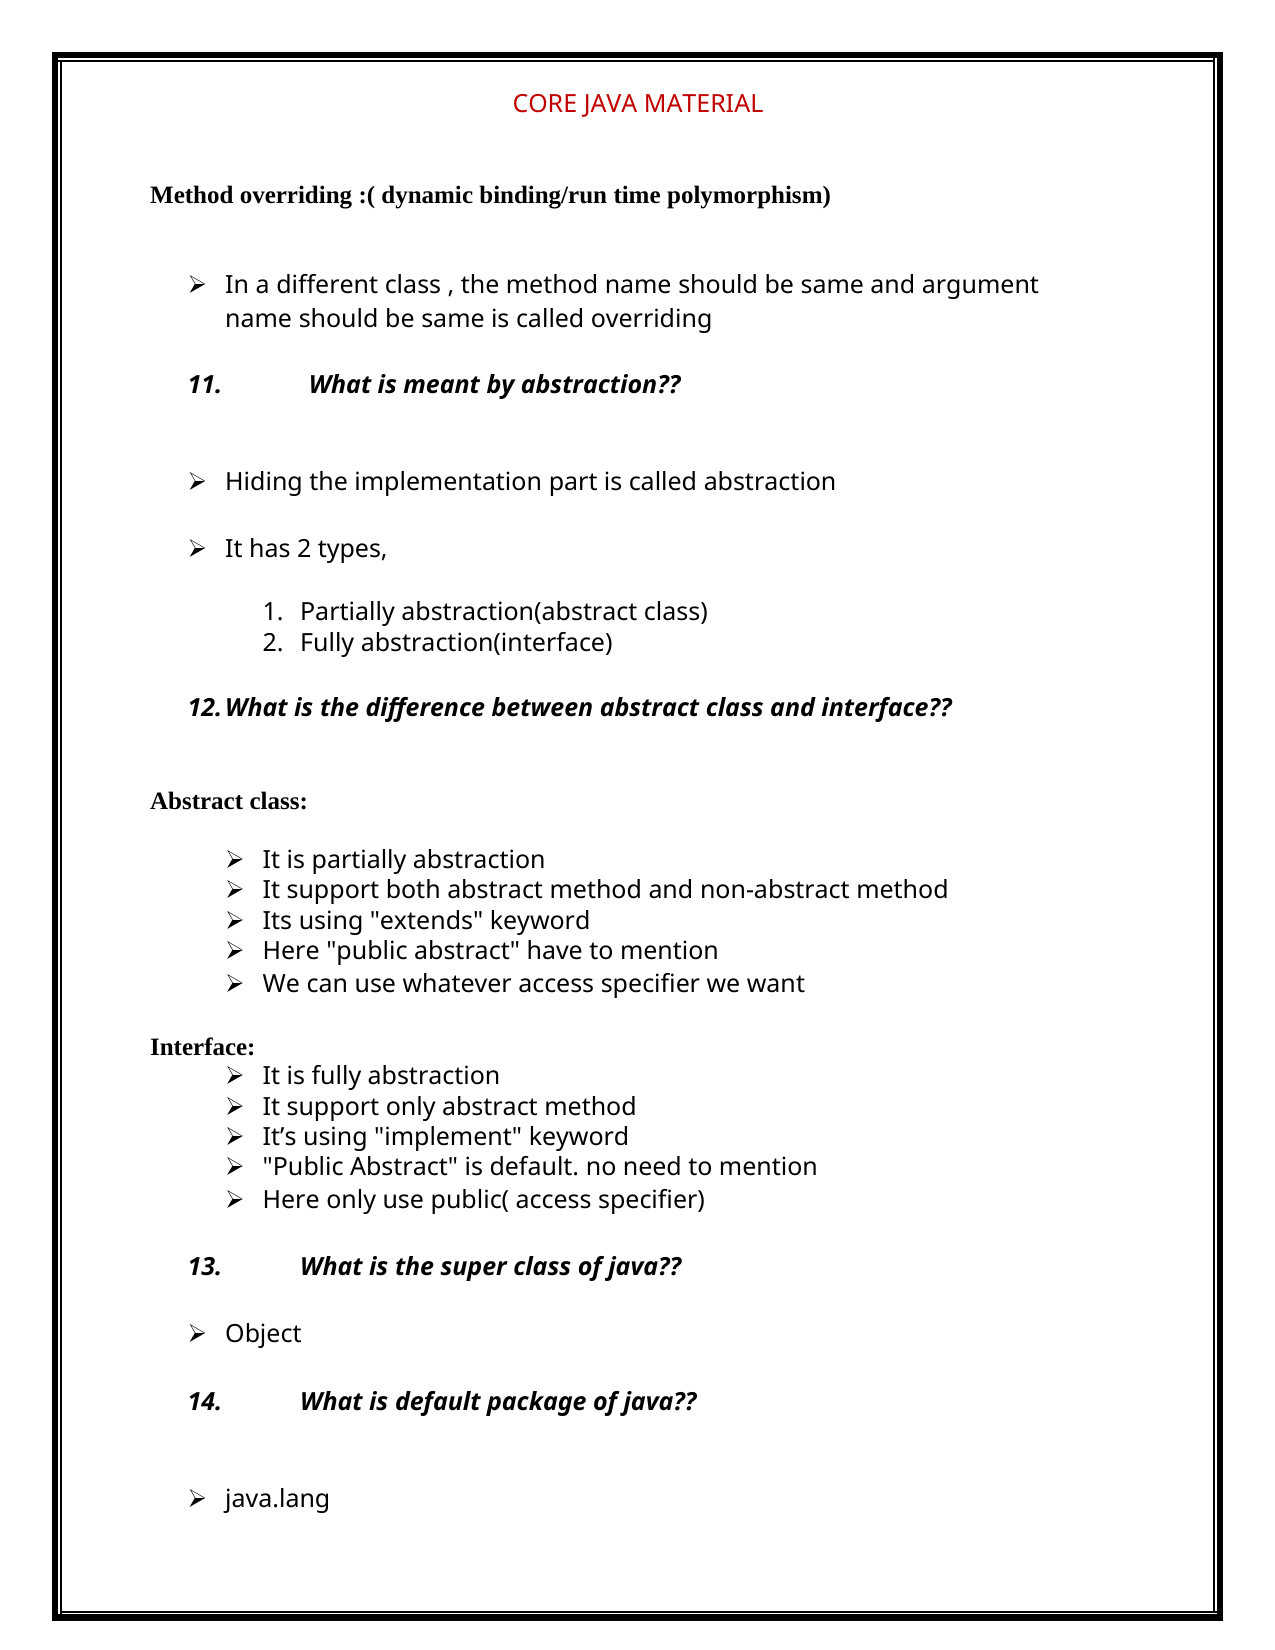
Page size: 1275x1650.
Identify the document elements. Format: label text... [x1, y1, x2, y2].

list It has 2 types, [187, 530, 1189, 564]
list Here "public abstract" have to mention [225, 935, 1189, 966]
list In a different class , the method name should be same and argument name should be same is called overriding [187, 266, 1103, 334]
list It is fully abstraction [225, 1061, 1189, 1091]
list Fully abstraction(interface) [262, 627, 1189, 657]
list Object [187, 1316, 1189, 1350]
list It support both abstract method and non-abstract method [225, 874, 1189, 905]
list java.lang [187, 1481, 1189, 1515]
subtitle Abstract class: [150, 786, 1189, 815]
list It support only abstract method [225, 1091, 1189, 1121]
list Here only use public( access specifier) [225, 1182, 1189, 1216]
subtitle What is meant by abstraction?? [187, 367, 1189, 401]
list "Public Abstract" is default. no need to mention [225, 1152, 1189, 1182]
list Hiding the implementation part is called abstraction [187, 464, 1189, 498]
subtitle What is default package of java?? [187, 1384, 1189, 1418]
subtitle What is the super class of java?? [187, 1248, 1189, 1282]
list We can use whatever access specifier we want [225, 966, 1189, 1000]
list It is partially abstraction [225, 844, 1189, 874]
subtitle Method overriding :( dynamic binding/run time polymorphism) [150, 180, 1189, 209]
list Partially abstraction(abstract class) [262, 596, 1189, 627]
subtitle Interface: [150, 1032, 1189, 1060]
list Its using "extends" keyword [225, 905, 1189, 935]
list What is the difference between abstract class and interface?? [187, 689, 1003, 723]
list It’s using "implement" keyword [225, 1121, 1189, 1152]
